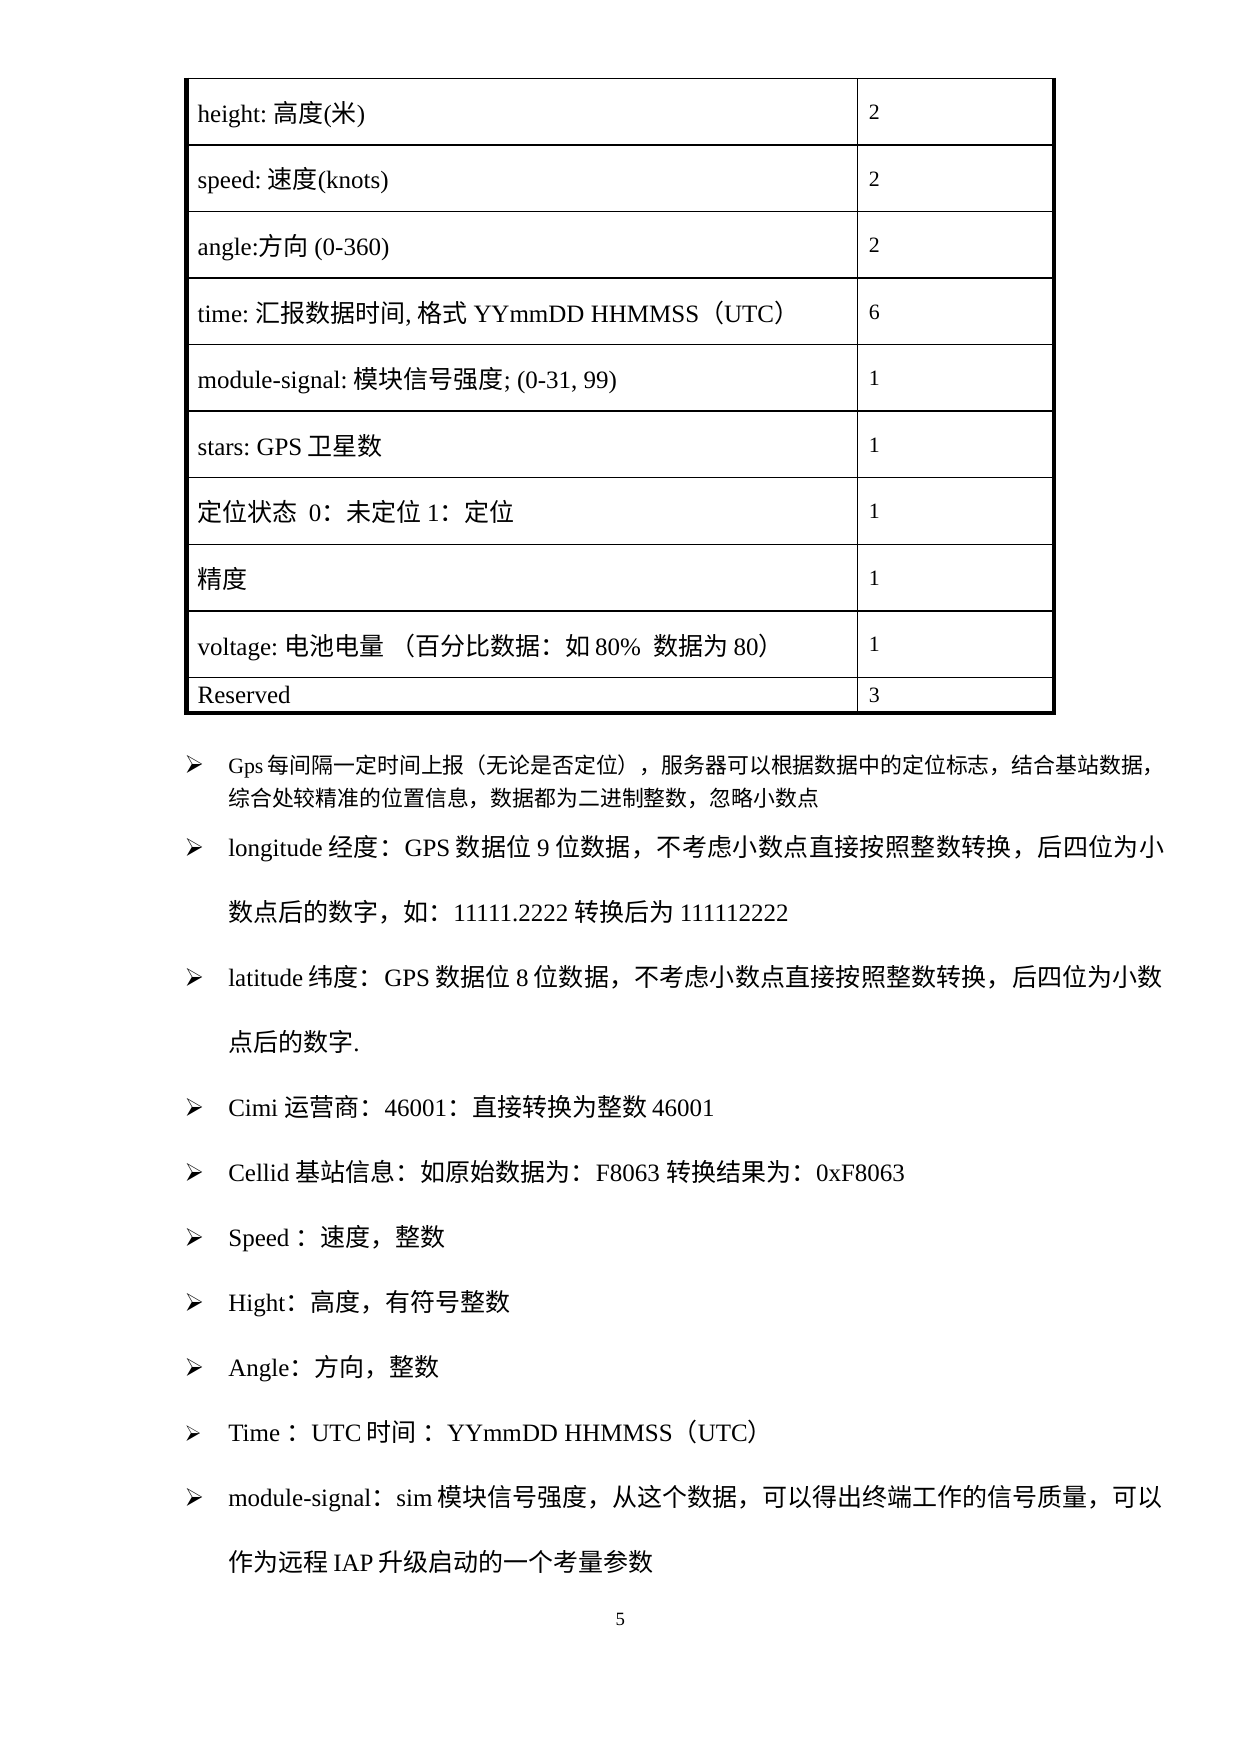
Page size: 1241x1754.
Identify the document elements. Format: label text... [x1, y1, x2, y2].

table_cell Reserved [189, 678, 857, 711]
table_cell 2 [858, 146, 1052, 211]
table_cell voltage: 电池电量 （百分比数据：如80% 数据为80） [189, 612, 857, 677]
list Cellid 基站信息：如原始数据为：F8063 转换结果为：0xF8063 [184, 1138, 1165, 1203]
table_cell 1 [858, 345, 1052, 410]
table_cell stars: GPS卫星数 [189, 412, 857, 477]
list longitude经度：GPS数据位9位数据，不考虑小数点直接按照整数转换，后四位为小数点后的数字，如：11111.2222 转换后为111112222 [184, 813, 1165, 943]
table_cell angle:方向 (0-360) [189, 212, 857, 277]
table_cell 精度 [189, 545, 857, 610]
list module-signal：sim模块信号强度，从这个数据，可以得出终端工作的信号质量，可以作为远程IAP升级启动的一个考量参数 [184, 1463, 1165, 1593]
list Angle：方向，整数 [184, 1333, 1165, 1398]
table_cell 6 [858, 279, 1052, 344]
list Gps每间隔一定时间上报（无论是否定位），服务器可以根据数据中的定位标志，结合基站数据，综合处较精准的位置信息，数据都为二进制整数，忽略小数点 [184, 748, 1165, 813]
table_cell time: 汇报数据时间, 格式 YYmmDD HHMMSS（UTC） [189, 279, 857, 344]
list Hight：高度，有符号整数 [184, 1268, 1165, 1333]
table_cell 2 [858, 212, 1052, 277]
table_cell 3 [858, 678, 1052, 711]
table_cell 1 [858, 545, 1052, 610]
list latitude纬度：GPS数据位8位数据，不考虑小数点直接按照整数转换，后四位为小数点后的数字. [184, 943, 1165, 1073]
table_cell module-signal: 模块信号强度; (0-31, 99) [189, 345, 857, 410]
list Cimi 运营商：46001：直接转换为整数46001 [184, 1073, 1165, 1138]
table_cell 定位状态 0：未定位 1：定位 [189, 478, 857, 543]
list Speed ：速度，整数 [184, 1203, 1165, 1268]
table_cell 2 [858, 79, 1052, 144]
list Time ：UTC时间 ：YYmmDD HHMMSS（UTC） [184, 1398, 1165, 1463]
table_cell 1 [858, 412, 1052, 477]
table_cell height: 高度(米) [189, 79, 857, 144]
table_cell 1 [858, 612, 1052, 677]
table_cell speed: 速度(knots) [189, 146, 857, 211]
table_cell 1 [858, 478, 1052, 543]
